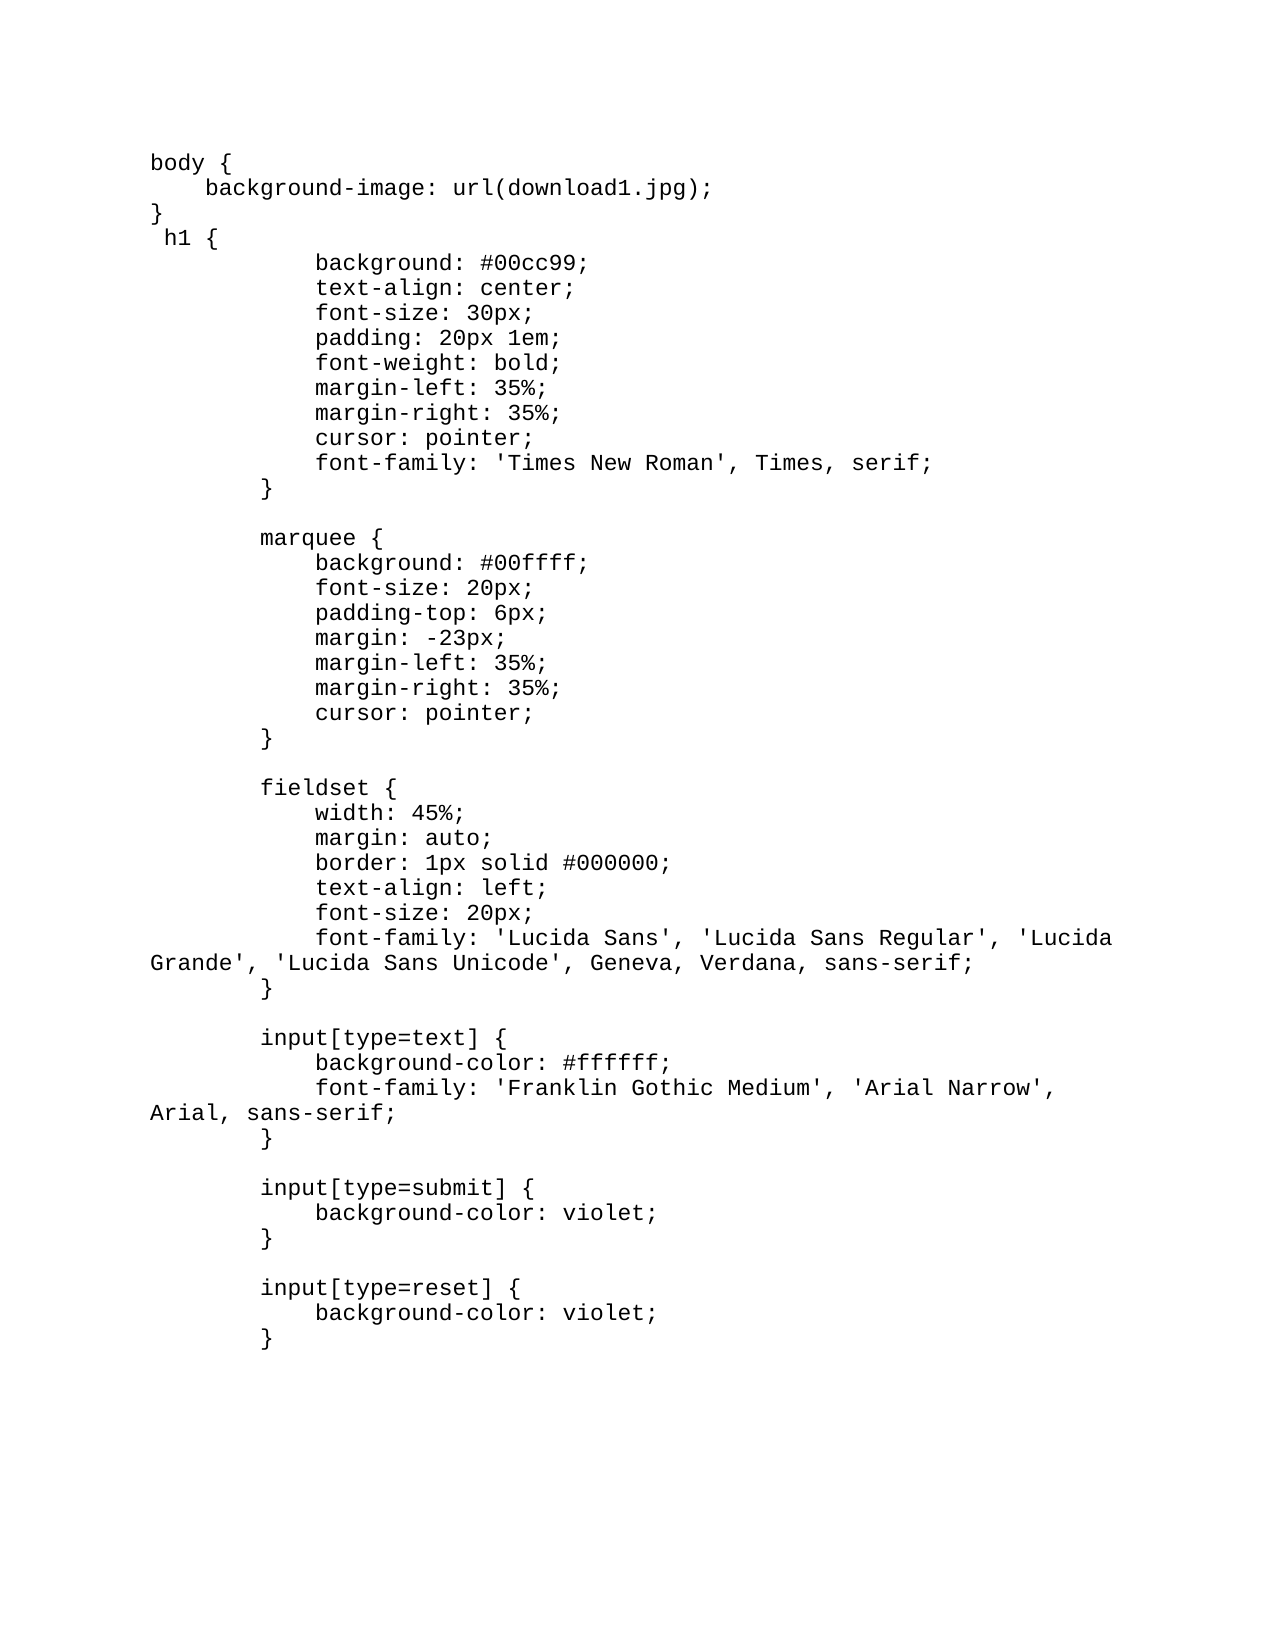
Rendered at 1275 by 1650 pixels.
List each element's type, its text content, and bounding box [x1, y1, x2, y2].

text body { [150, 150, 1125, 175]
text } [150, 975, 1125, 1000]
text } [150, 1225, 1125, 1250]
text margin-right: 35%; [150, 675, 1125, 700]
text margin: -23px; [150, 625, 1125, 650]
text font-family: 'Franklin Gothic Medium', 'Arial Narrow', Arial, sans-serif; [150, 1075, 1125, 1125]
text h1 { [150, 225, 1125, 250]
text margin-left: 35%; [150, 650, 1125, 675]
text padding: 20px 1em; [150, 325, 1125, 350]
text margin-left: 35%; [150, 375, 1125, 400]
text background-color: #ffffff; [150, 1050, 1125, 1075]
text marquee { [150, 525, 1125, 550]
text font-size: 30px; [150, 300, 1125, 325]
text input[type=reset] { [150, 1275, 1125, 1300]
text font-weight: bold; [150, 350, 1125, 375]
text width: 45%; [150, 800, 1125, 825]
text padding-top: 6px; [150, 600, 1125, 625]
text input[type=submit] { [150, 1175, 1125, 1200]
text font-family: 'Times New Roman', Times, serif; [150, 450, 1125, 475]
text background: #00cc99; [150, 250, 1125, 275]
text margin-right: 35%; [150, 400, 1125, 425]
text text-align: center; [150, 275, 1125, 300]
text margin: auto; [150, 825, 1125, 850]
text cursor: pointer; [150, 425, 1125, 450]
text background-image: url(download1.jpg); [150, 175, 1125, 200]
text } [150, 725, 1125, 750]
text } [150, 1325, 1125, 1350]
text font-size: 20px; [150, 575, 1125, 600]
text border: 1px solid #000000; [150, 850, 1125, 875]
text background: #00ffff; [150, 550, 1125, 575]
text background-color: violet; [150, 1200, 1125, 1225]
text text-align: left; [150, 875, 1125, 900]
text fieldset { [150, 775, 1125, 800]
text background-color: violet; [150, 1300, 1125, 1325]
text font-family: 'Lucida Sans', 'Lucida Sans Regular', 'Lucida Grande', 'Lucida Sans Unicode', Geneva, Verdana, sans-serif; [150, 925, 1125, 975]
text } [150, 1125, 1125, 1150]
text font-size: 20px; [150, 900, 1125, 925]
text } [150, 200, 1125, 225]
text cursor: pointer; [150, 700, 1125, 725]
text } [150, 475, 1125, 500]
text input[type=text] { [150, 1025, 1125, 1050]
